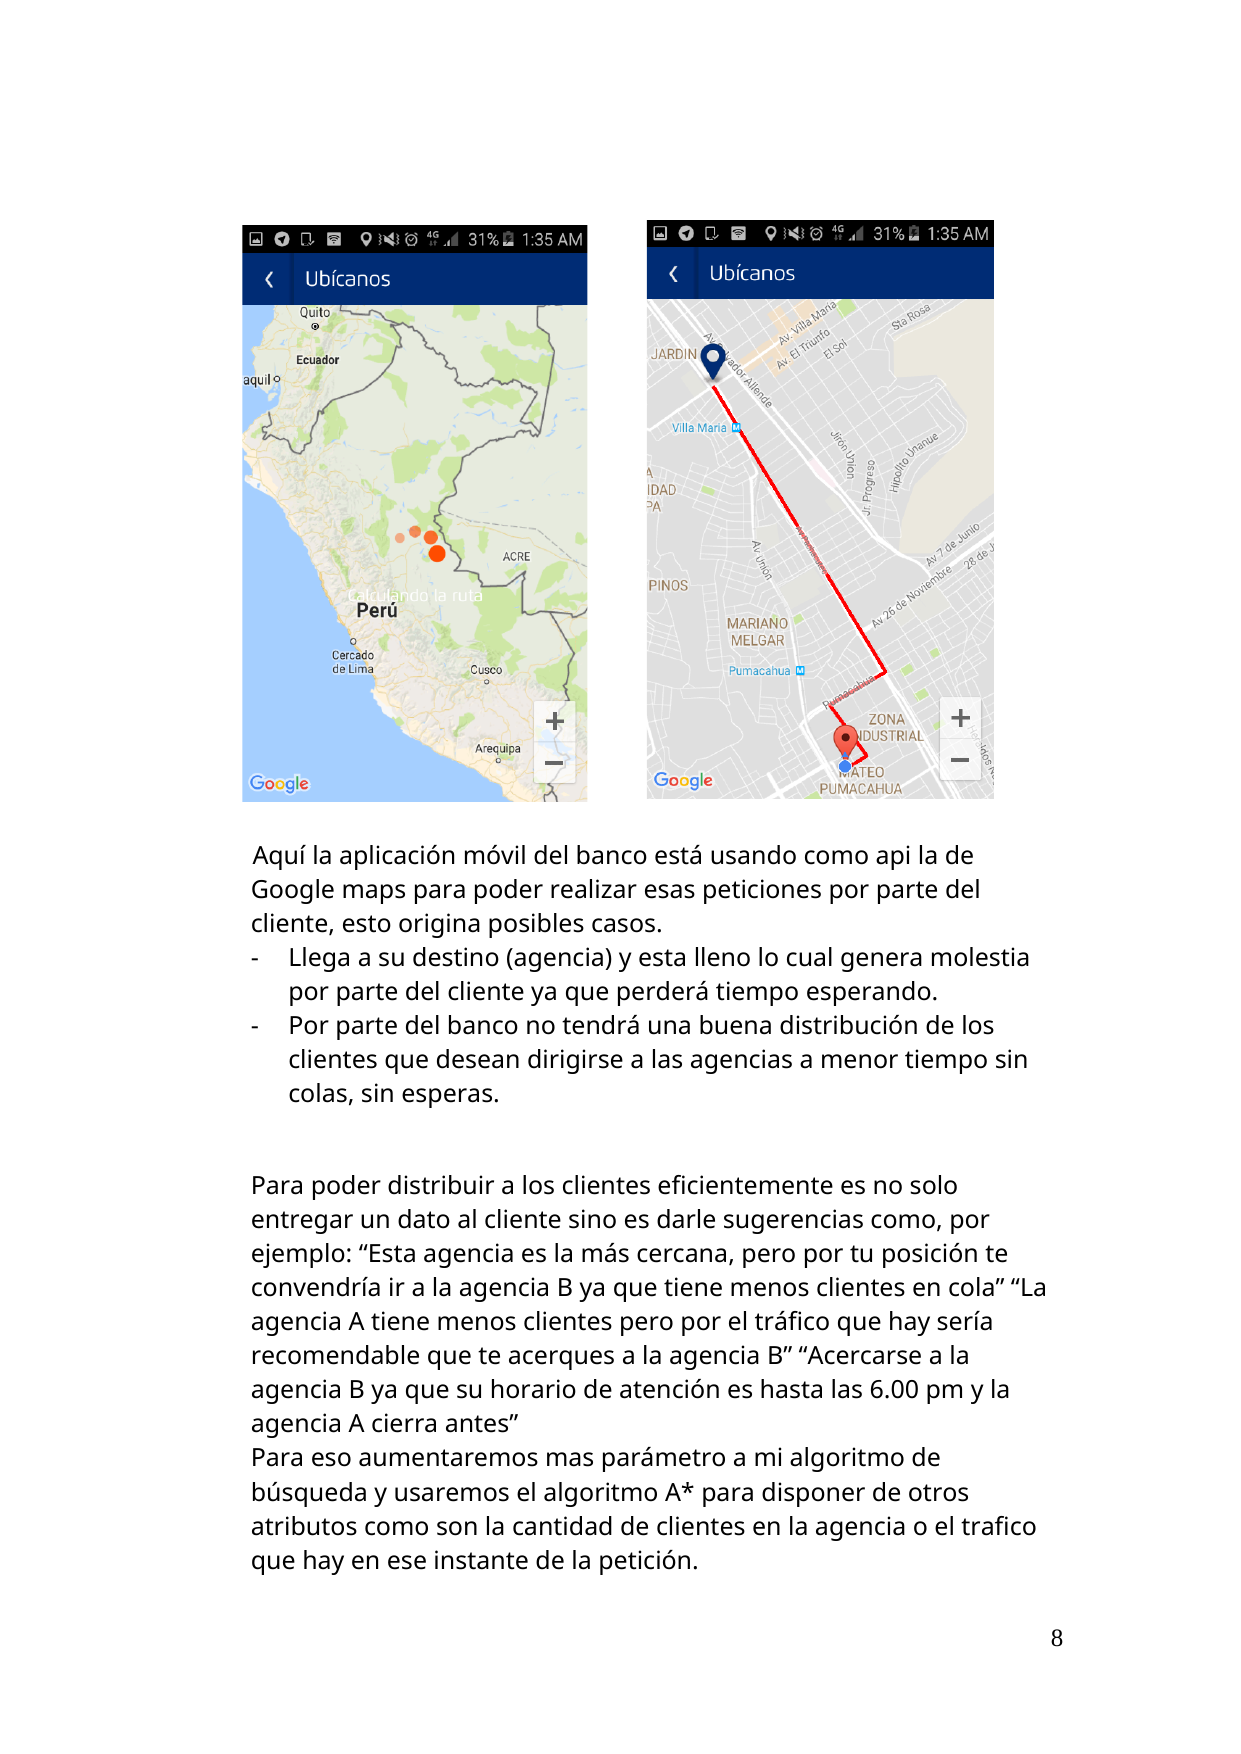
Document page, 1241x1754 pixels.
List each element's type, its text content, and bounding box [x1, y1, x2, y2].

text Para eso aumentaremos mas parámetro a mi algoritmo de búsqueda y usaremos el algoritmo A* para disponer de otros atributos como son la cantidad de clientes en la agencia o el trafico que hay en ese instante de la petición. [251, 1440, 1063, 1576]
picture [646, 220, 994, 799]
text Para poder distribuir a los clientes eficientemente es no solo entregar un dato al cliente sino es darle sugerencias como, por ejemplo: “Esta agencia es la más cercana, pero por tu posición te convendría ir a la agencia B ya que tiene menos clientes en cola” “La agencia A tiene menos clientes pero por el tráfico que hay sería recomendable que te acerques a la agencia B” “Acercarse a la agencia B ya que su horario de atención es hasta las 6.00 pm y la agencia A cierra antes” [251, 1168, 1063, 1440]
picture [242, 225, 588, 802]
text Aquí la aplicación móvil del banco está usando como api la de Google maps para poder realizar esas peticiones por parte del cliente, esto origina posibles casos. [251, 838, 1063, 940]
list Llega a su destino (agencia) y esta lleno lo cual genera molestia por parte del cliente ya que perderá tiempo esperando. [251, 940, 1063, 1008]
list Por parte del banco no tendrá una buena distribución de los clientes que desean dirigirse a las agencias a menor tiempo sin colas, sin esperas. [251, 1008, 1063, 1110]
